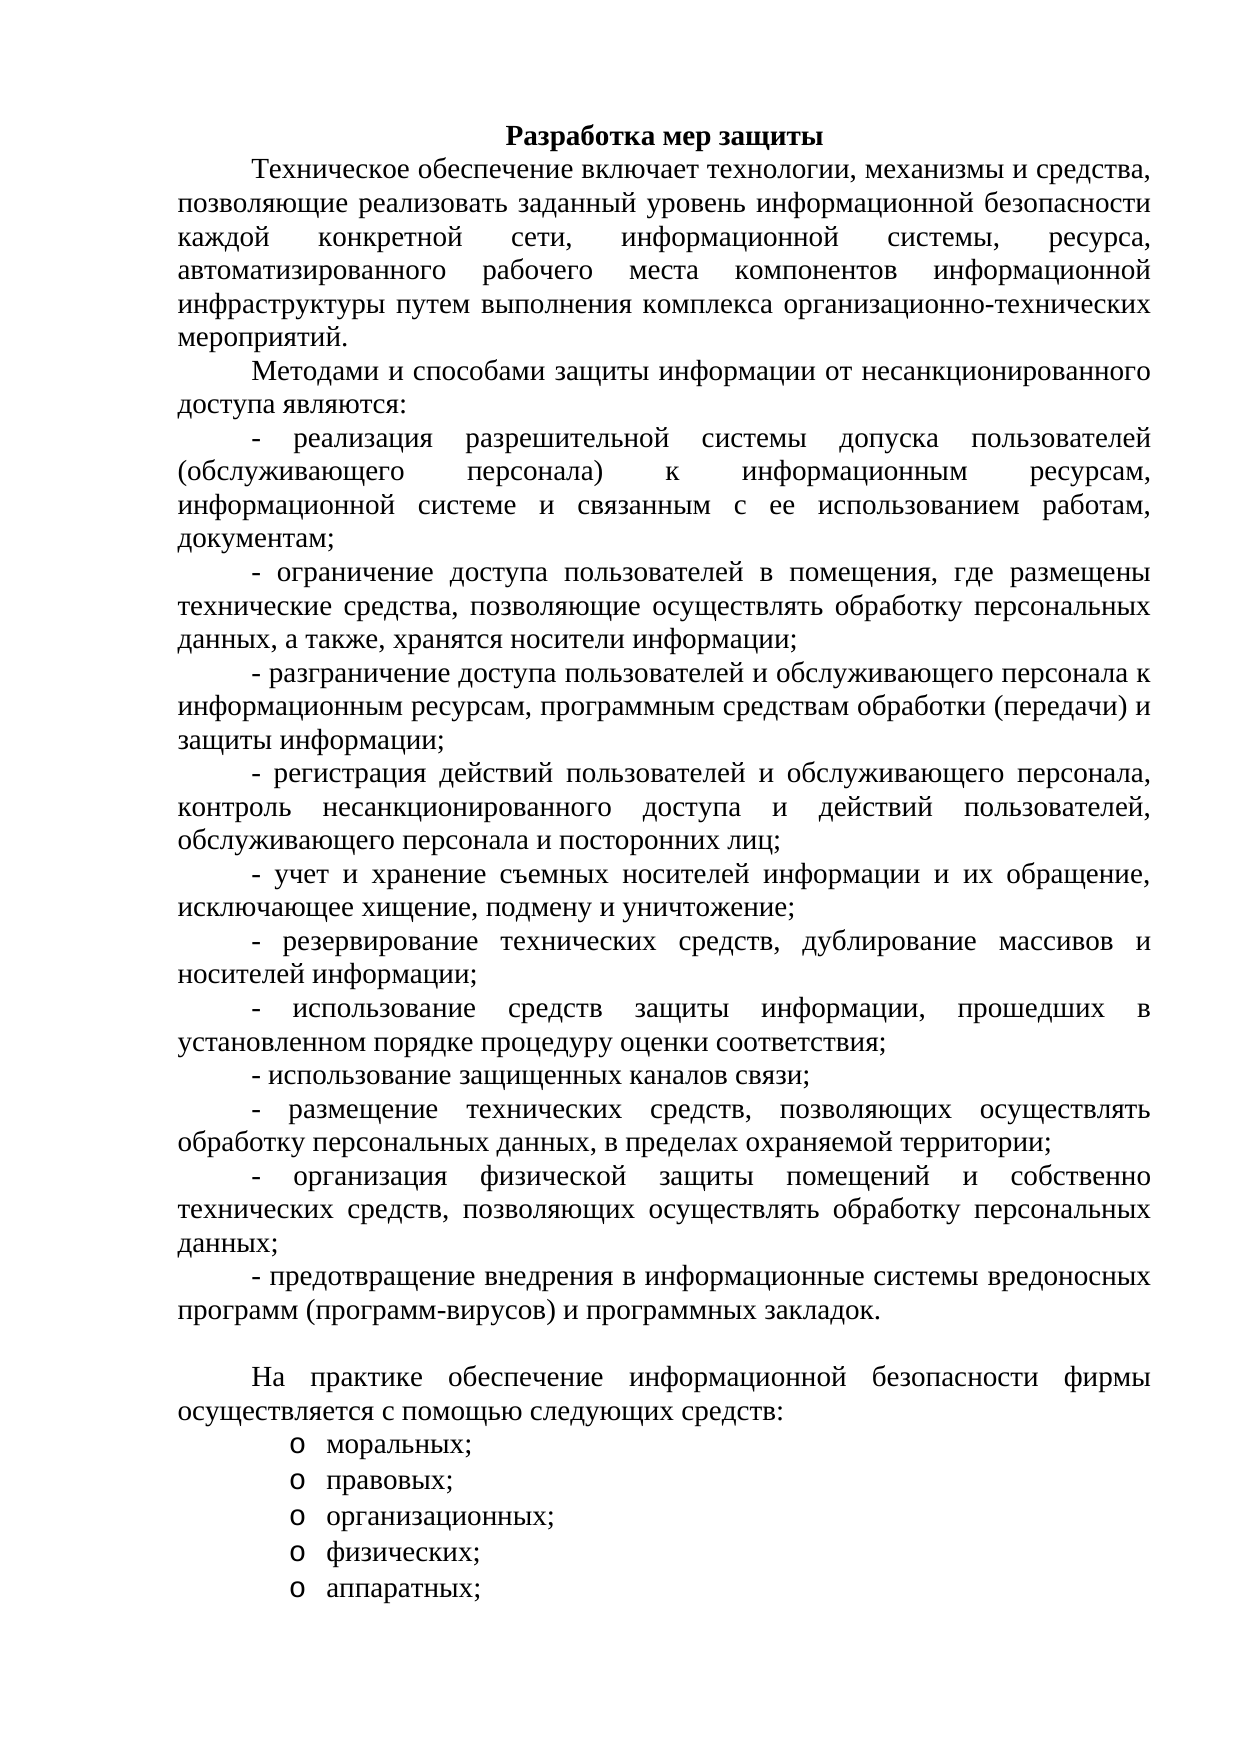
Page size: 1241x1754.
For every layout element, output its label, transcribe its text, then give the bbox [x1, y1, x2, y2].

text - предотвращение внедрения в информационные системы вредоносных программ (программ-вирусов) и программных закладок. [177, 1258, 1152, 1326]
list моральных; [288, 1426, 1152, 1462]
text - организация физической защиты помещений и собственно технических средств, позволяющих осуществлять обработку персональных данных; [177, 1158, 1152, 1258]
text - ограничение доступа пользователей в помещения, где размещены технические средства, позволяющие осуществлять обработку персональных данных, а также, хранятся носители информации; [177, 554, 1152, 655]
text - учет и хранение съемных носителей информации и их обращение, исключающее хищение, подмену и уничтожение; [177, 856, 1152, 923]
text - резервирование технических средств, дублирование массивов и носителей информации; [177, 923, 1152, 990]
text - использование средств защиты информации, прошедших в установленном порядке процедуру оценки соответствия; [177, 990, 1152, 1057]
text - разграничение доступа пользователей и обслуживающего персонала к информационным ресурсам, программным средствам обработки (передачи) и защиты информации; [177, 655, 1152, 755]
text - реализация разрешительной системы допуска пользователей (обслуживающего персонала) к информационным ресурсам, информационной системе и связанным с ее использованием работам, документам; [177, 420, 1152, 554]
list физических; [288, 1534, 1152, 1570]
text Методами и способами защиты информации от несанкционированного доступа являются: [177, 353, 1152, 420]
text - размещение технических средств, позволяющих осуществлять обработку персональных данных, в пределах охраняемой территории; [177, 1091, 1152, 1158]
text Разработка мер защиты [177, 118, 1152, 152]
list аппаратных; [288, 1570, 1152, 1606]
text На практике обеспечение информационной безопасности фирмы осуществляется с помощью следующих средств: [177, 1359, 1152, 1426]
list правовых; [288, 1462, 1152, 1498]
text Техническое обеспечение включает технологии, механизмы и средства, позволяющие реализовать заданный уровень информационной безопасности каждой конкретной сети, информационной системы, ресурса, автоматизированного рабочего места компонентов информационной инфраструктуры путем выполнения комплекса организационно-технических мероприятий. [177, 152, 1152, 353]
text - использование защищенных каналов связи; [177, 1057, 1152, 1091]
text - регистрация действий пользователей и обслуживающего персонала, контроль несанкционированного доступа и действий пользователей, обслуживающего персонала и посторонних лиц; [177, 755, 1152, 856]
list организационных; [288, 1498, 1152, 1534]
